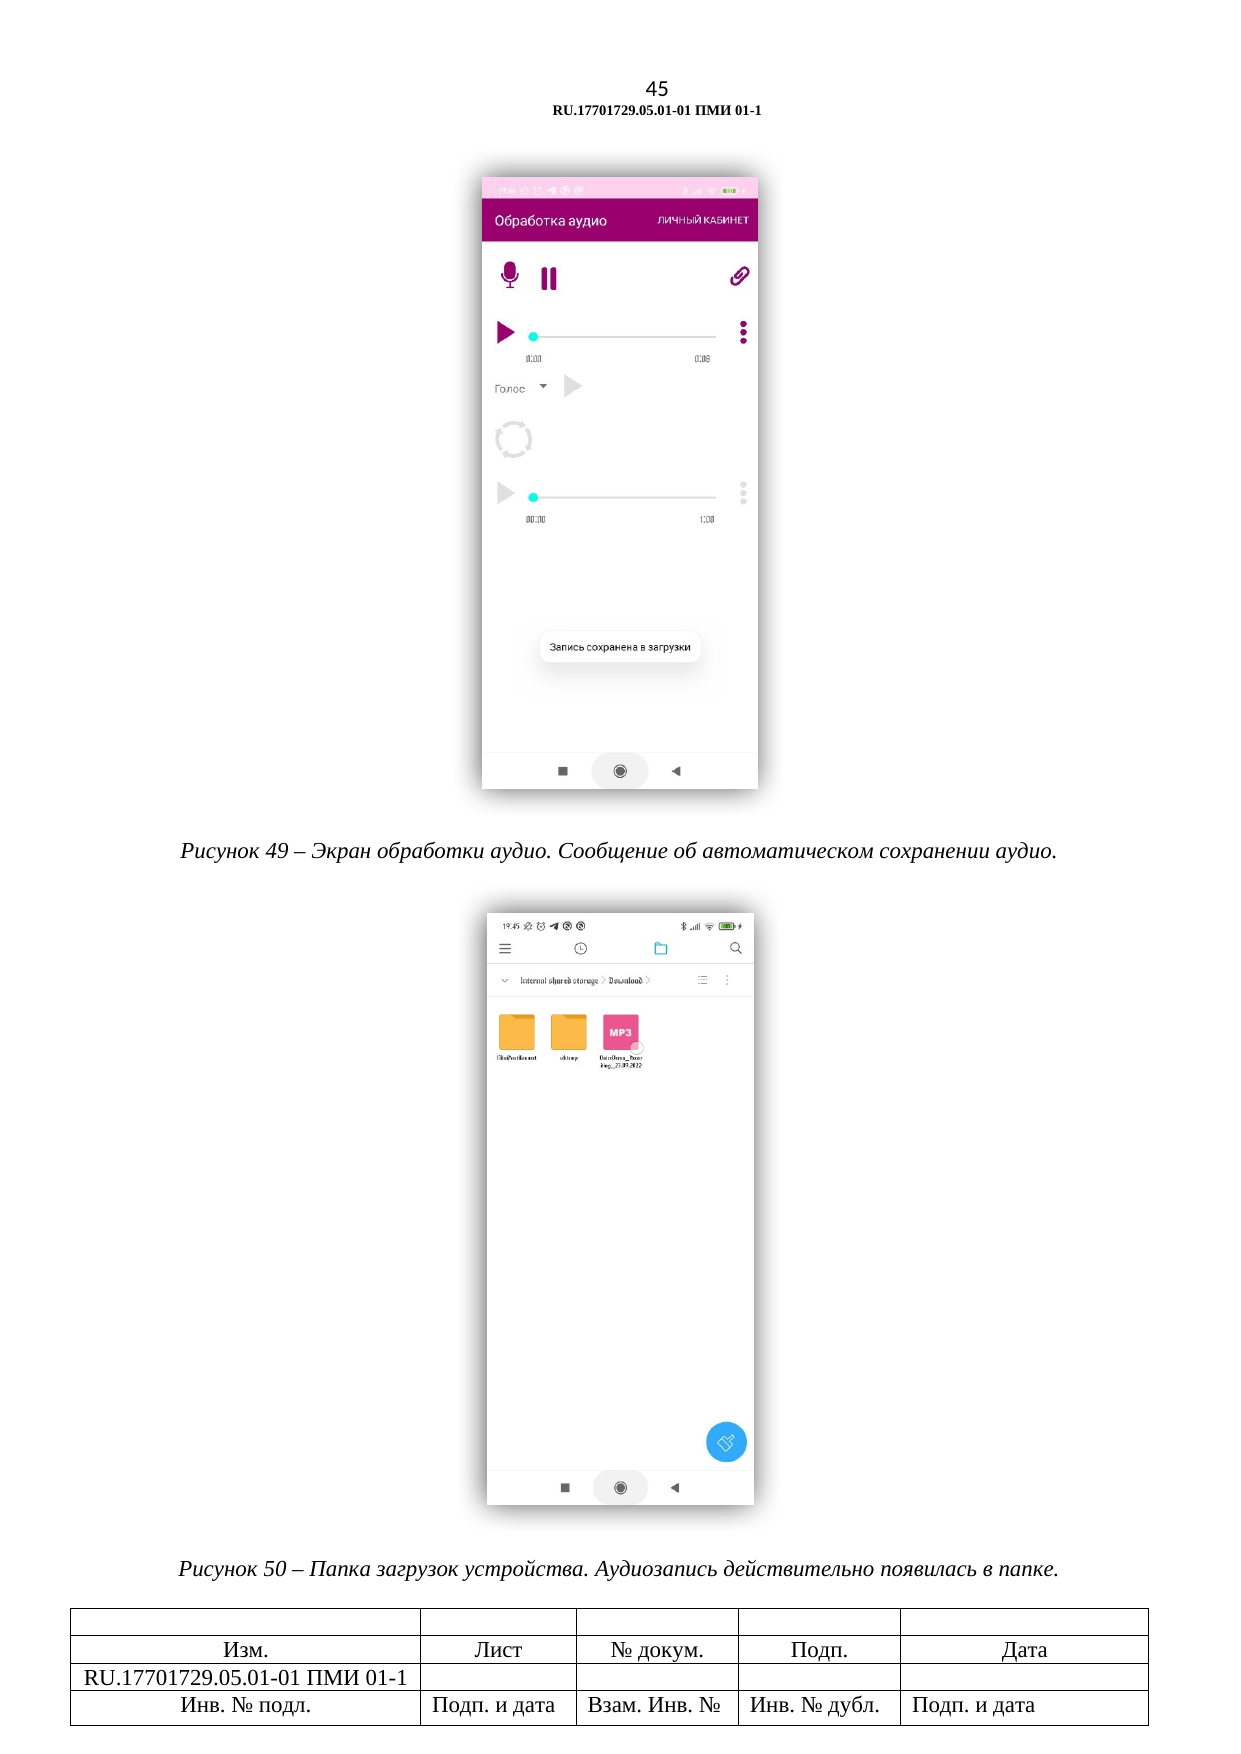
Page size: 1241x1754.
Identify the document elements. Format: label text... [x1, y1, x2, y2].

picture [487, 913, 754, 1505]
picture [482, 177, 758, 789]
text Рисунок 49 – Экран обработки аудио. Сообщение об автоматическом сохранении аудио. [74, 838, 1166, 864]
text Рисунок 50 – Папка загрузок устройства. Аудиозапись действительно появилась в папке. [74, 1555, 1166, 1581]
